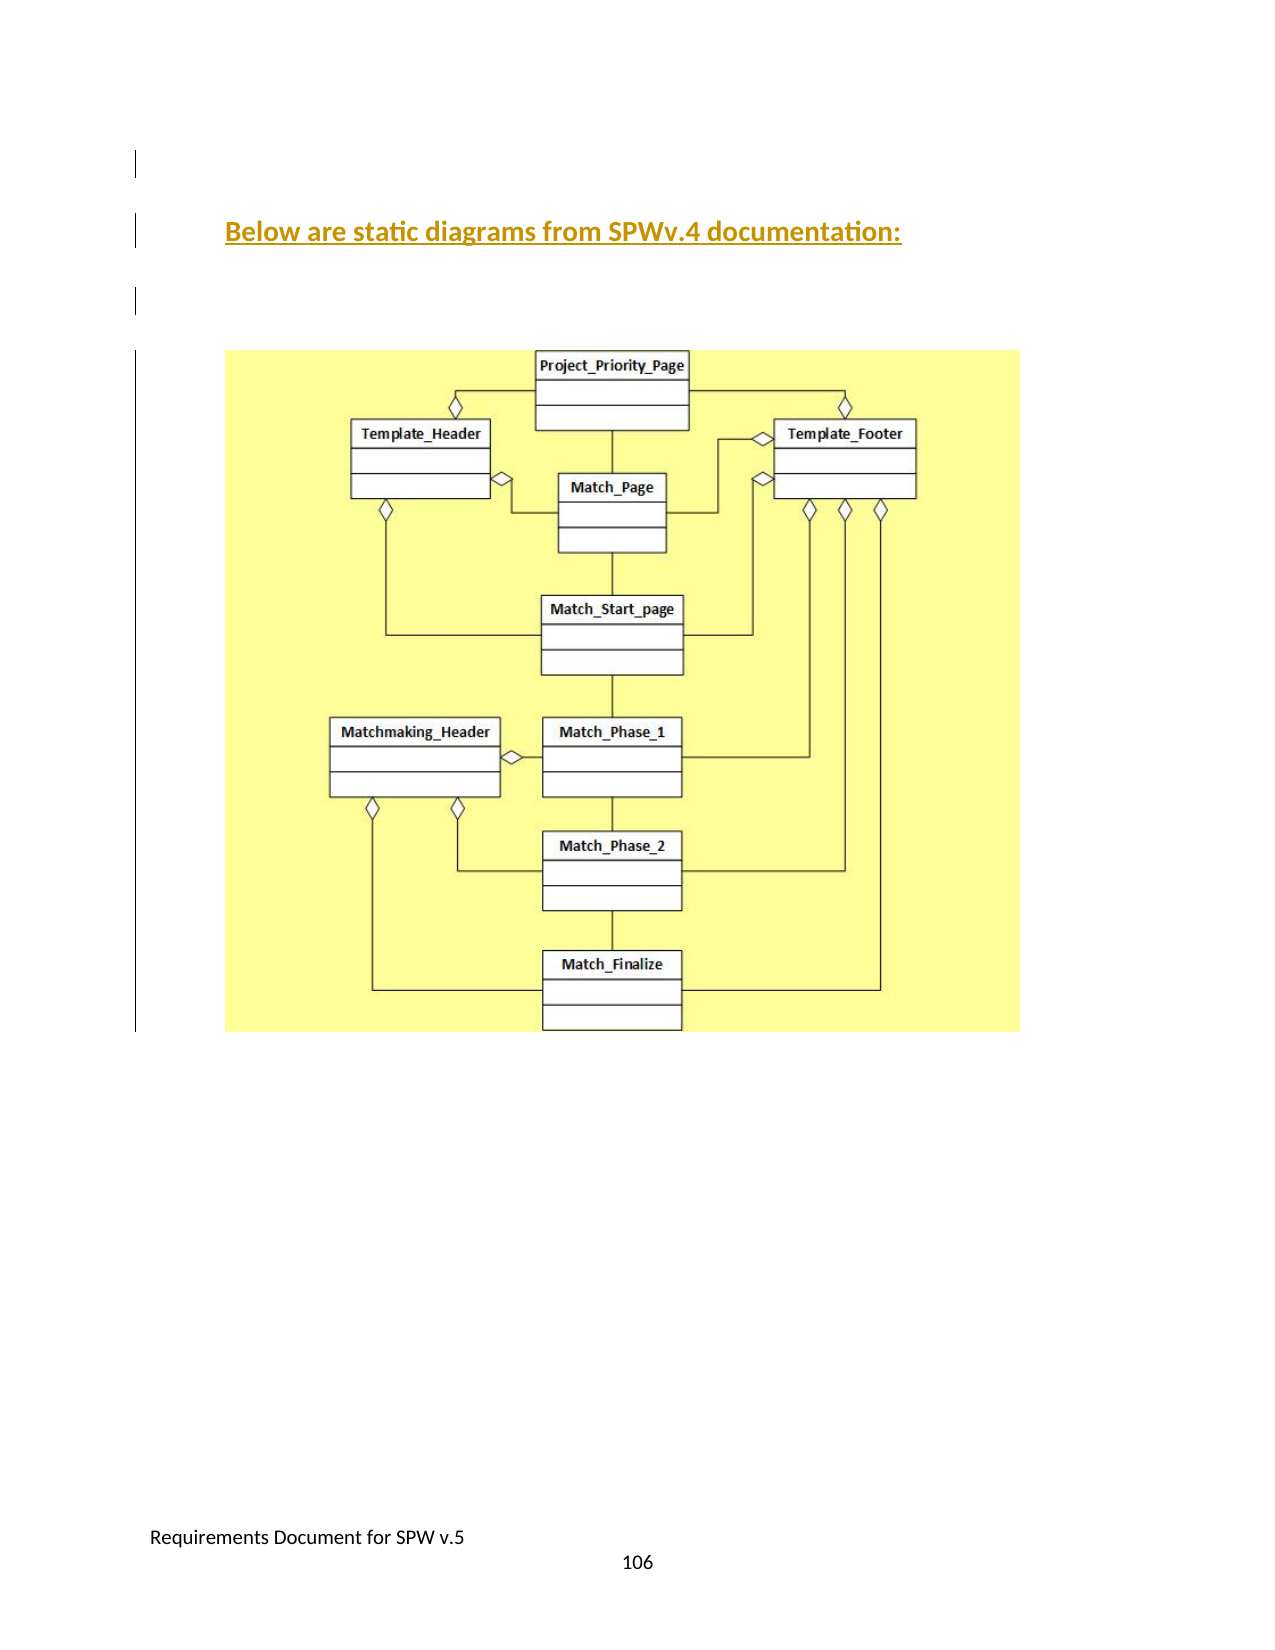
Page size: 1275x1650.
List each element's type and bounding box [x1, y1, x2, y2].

picture [225, 350, 1021, 1032]
